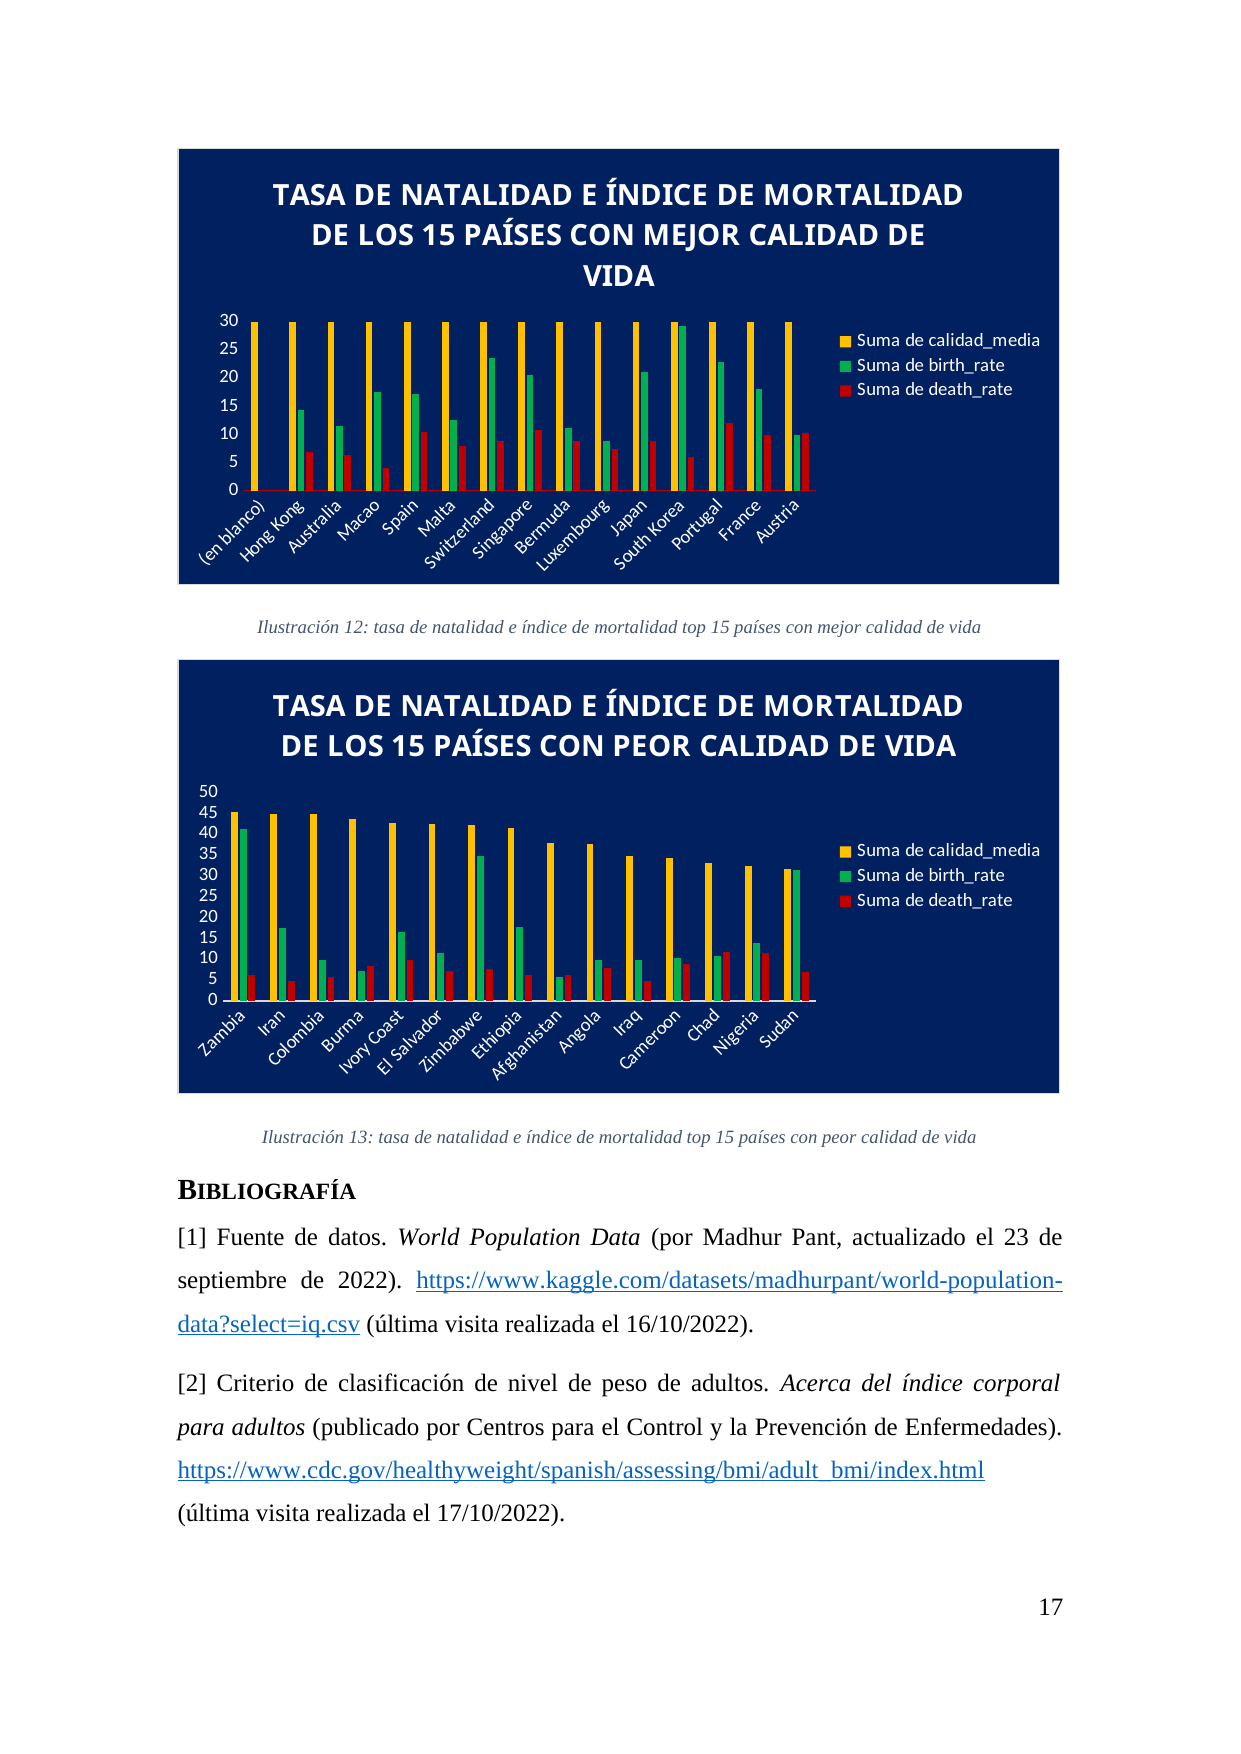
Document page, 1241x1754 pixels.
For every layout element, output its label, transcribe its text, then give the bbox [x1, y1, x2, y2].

subtitle Bibliografía [177, 1172, 1063, 1206]
text [1] Fuente de datos. World Population Data (por Madhur Pant, actualizado el 23 de septiembre de 2022). https://www.kaggle.com/datasets/madhurpant/world-population-data?select=iq.csv (última visita realizada el 16/10/2022). [177, 1222, 1063, 1337]
text [2] Criterio de clasificación de nivel de peso de adultos. Acerca del índice corporal para adultos (publicado por Centros para el Control y la Prevención de Enfermedades). https://www.cdc.gov/healthyweight/spanish/assessing/bmi/adult_bmi/index.html (última visita realizada el 17/10/2022). [177, 1368, 1063, 1527]
text Ilustración 13: tasa de natalidad e índice de mortalidad top 15 países con peor calidad de vida [177, 1126, 1063, 1147]
text Ilustración 12: tasa de natalidad e índice de mortalidad top 15 países con mejor calidad de vida [177, 616, 1063, 638]
